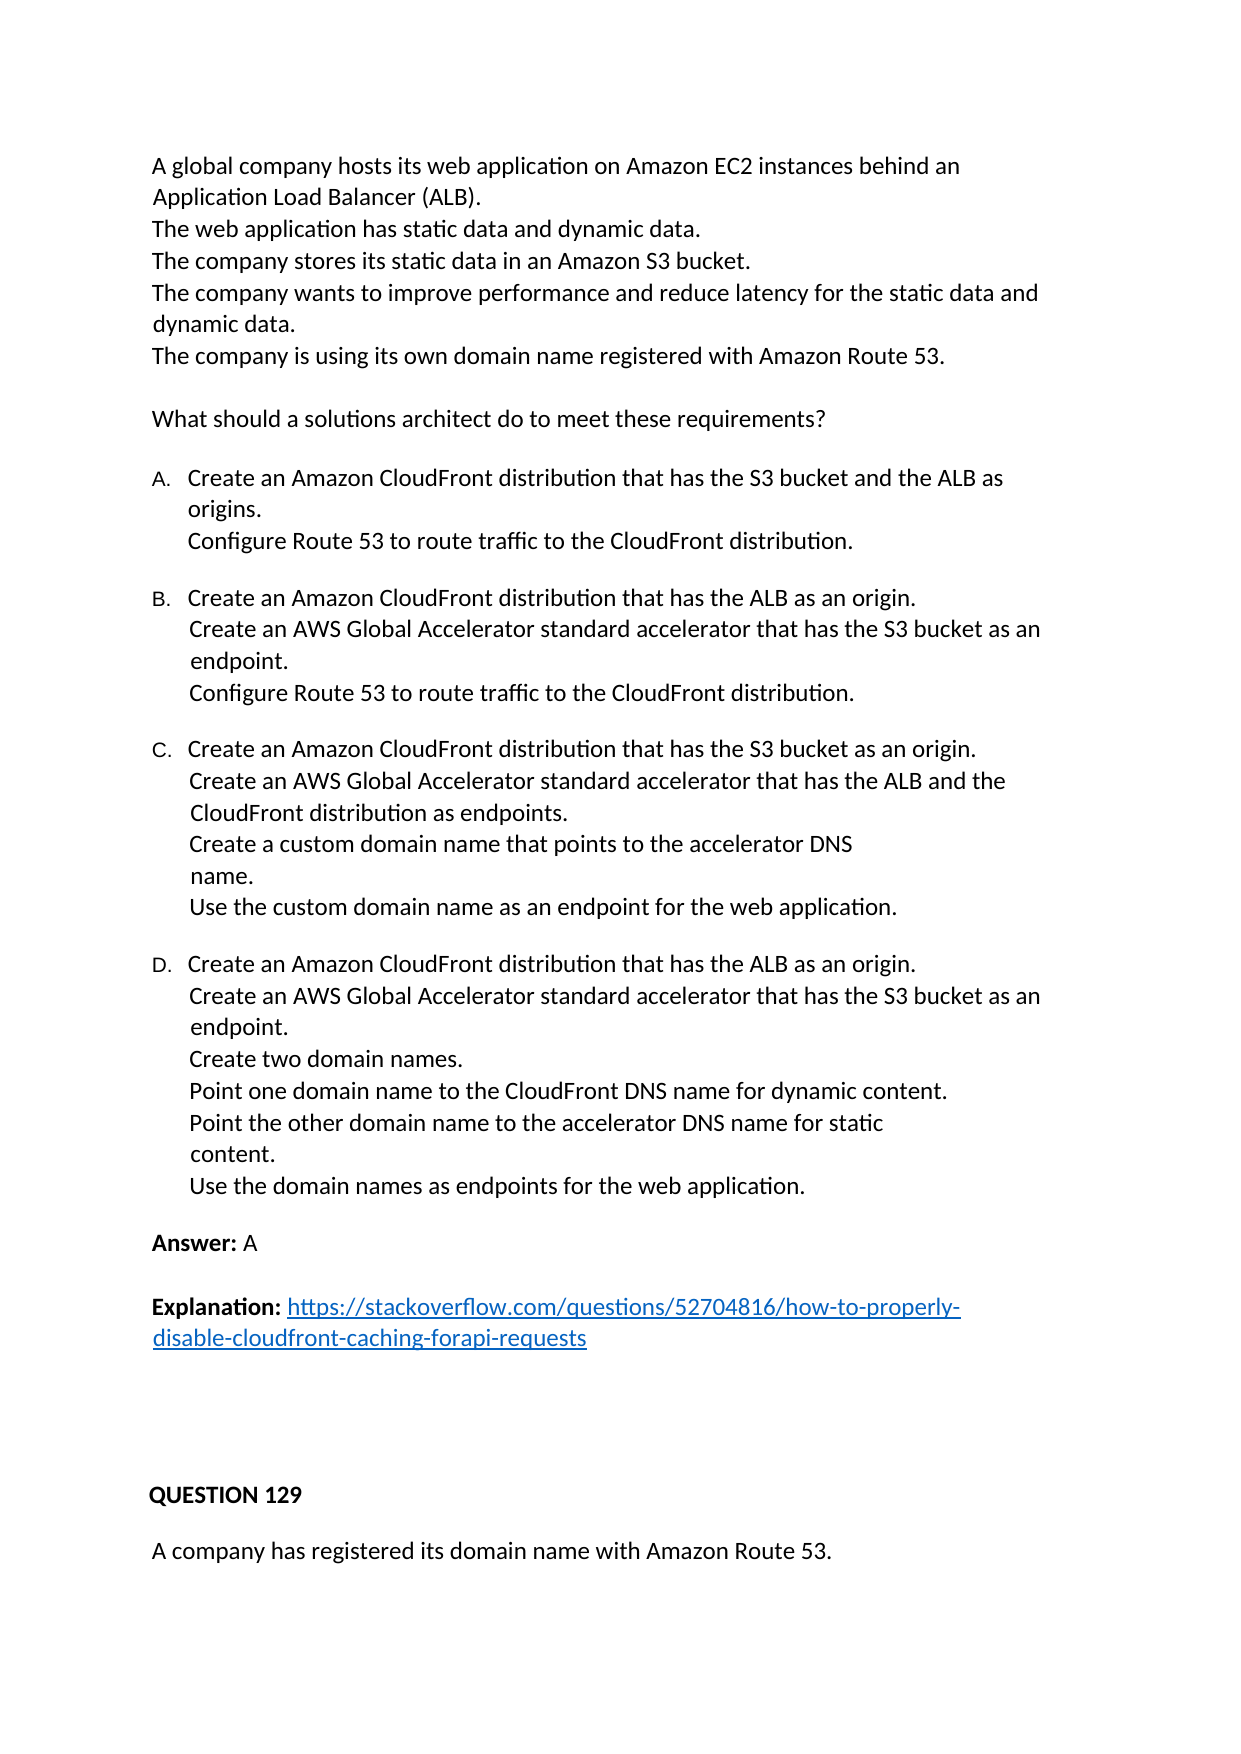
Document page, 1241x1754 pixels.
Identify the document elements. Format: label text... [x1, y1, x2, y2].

list Create an Amazon CloudFront distribution that has the ALB as an origin. [152, 948, 1061, 979]
list Create an Amazon CloudFront distribution that has the ALB as an origin. [152, 582, 1061, 612]
list Create an Amazon CloudFront distribution that has the S3 bucket and the ALB as origins. [152, 462, 1061, 524]
text Configure Route 53 to route traffic to the CloudFront distribution. [189, 677, 1090, 707]
text The company stores its static data in an Amazon S3 bucket. [152, 245, 1061, 275]
text Point the other domain name to the accelerator DNS name for static content. [189, 1107, 949, 1169]
text The company is using its own domain name registered with Amazon Route 53. [152, 340, 1061, 370]
text Create an AWS Global Accelerator standard accelerator that has the S3 bucket as an endpoint. [189, 980, 1090, 1042]
text Explanation: https://stackoverflow.com/questions/52704816/how-to-properly-disable-cloudfront-caching-forapi-requests [152, 1291, 1027, 1353]
text Create two domain names. [189, 1043, 1061, 1074]
list Create an Amazon CloudFront distribution that has the S3 bucket as an origin. [152, 733, 1061, 764]
text Create an AWS Global Accelerator standard accelerator that has the ALB and the CloudFront distribution as endpoints. [189, 765, 1061, 827]
text Use the domain names as endpoints for the web application. [189, 1170, 949, 1200]
text What should a solutions architect do to meet these requirements? [152, 403, 1061, 434]
text The company wants to improve performance and reduce latency for the static data and dynamic data. [152, 277, 1061, 338]
text Answer: A [152, 1227, 1027, 1258]
text Create a custom domain name that points to the accelerator DNS name. [189, 828, 909, 890]
text Configure Route 53 to route traffic to the CloudFront distribution. [188, 525, 1061, 556]
text A company has registered its domain name with Amazon Route 53. [152, 1536, 1061, 1566]
text QUESTION 129 [148, 1479, 335, 1509]
text Create an AWS Global Accelerator standard accelerator that has the S3 bucket as an endpoint. [189, 614, 1090, 676]
text Use the custom domain name as an endpoint for the web application. [189, 892, 909, 922]
text A global company hosts its web application on Amazon EC2 instances behind an Application Load Balancer (ALB). [152, 150, 1061, 212]
text The web application has static data and dynamic data. [152, 213, 1061, 244]
text Point one domain name to the CloudFront DNS name for dynamic content. [189, 1075, 1061, 1106]
